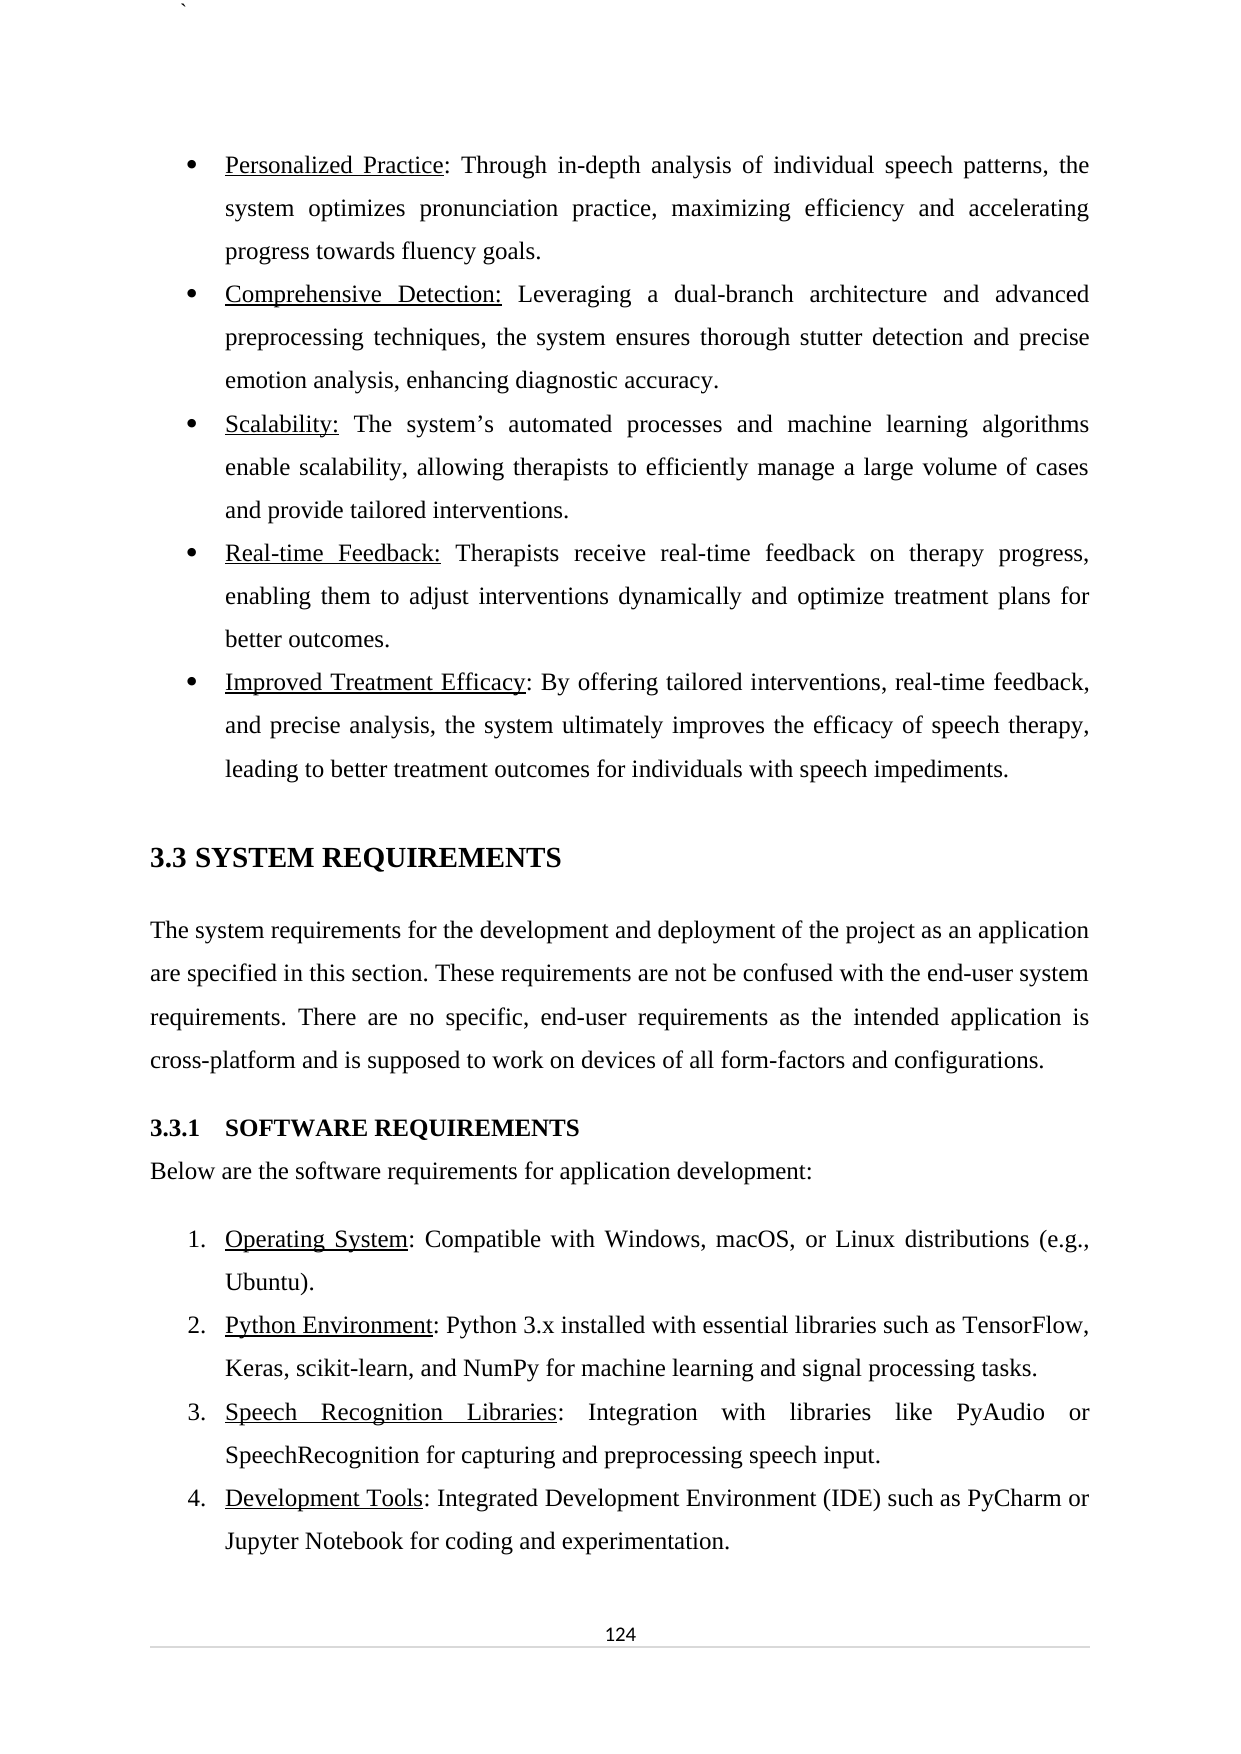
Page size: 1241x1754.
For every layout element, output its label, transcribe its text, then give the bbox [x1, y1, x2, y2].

list SYSTEM REQUIREMENTS [150, 840, 1090, 873]
list Speech Recognition Libraries: Integration with libraries like PyAudio or SpeechRecognition for capturing and preprocessing speech input. [187, 1397, 1090, 1468]
list Real-time Feedback: Therapists receive real-time feedback on therapy progress, enabling them to adjust interventions dynamically and optimize treatment plans for better outcomes. [187, 538, 1090, 653]
list SOFTWARE REQUIREMENTS [150, 1113, 1090, 1142]
list Personalized Practice: Through in-depth analysis of individual speech patterns, the system optimizes pronunciation practice, maximizing efficiency and accelerating progress towards fluency goals. [187, 150, 1090, 265]
list Scalability: The system’s automated processes and machine learning algorithms enable scalability, allowing therapists to efficiently manage a large volume of cases and provide tailored interventions. [187, 409, 1090, 524]
list Improved Treatment Efficacy: By offering tailored interventions, real-time feedback, and precise analysis, the system ultimately improves the efficacy of speech therapy, leading to better treatment outcomes for individuals with speech impediments. [187, 667, 1090, 782]
text The system requirements for the development and deployment of the project as an application are specified in this section. These requirements are not be confused with the end-user system requirements. There are no specific, end-user requirements as the intended application is cross-platform and is supposed to work on devices of all form-factors and configurations. [150, 915, 1090, 1073]
list Development Tools: Integrated Development Environment (IDE) such as PyCharm or Jupyter Notebook for coding and experimentation. [187, 1483, 1090, 1555]
list Operating System: Compatible with Windows, macOS, or Linux distributions (e.g., Ubuntu). [187, 1224, 1090, 1296]
list Python Environment: Python 3.x installed with essential libraries such as TensorFlow, Keras, scikit-learn, and NumPy for machine learning and signal processing tasks. [187, 1310, 1090, 1382]
list Comprehensive Detection: Leveraging a dual-branch architecture and advanced preprocessing techniques, the system ensures thorough stutter detection and precise emotion analysis, enhancing diagnostic accuracy. [187, 279, 1090, 394]
text Below are the software requirements for application development: [150, 1156, 1090, 1185]
